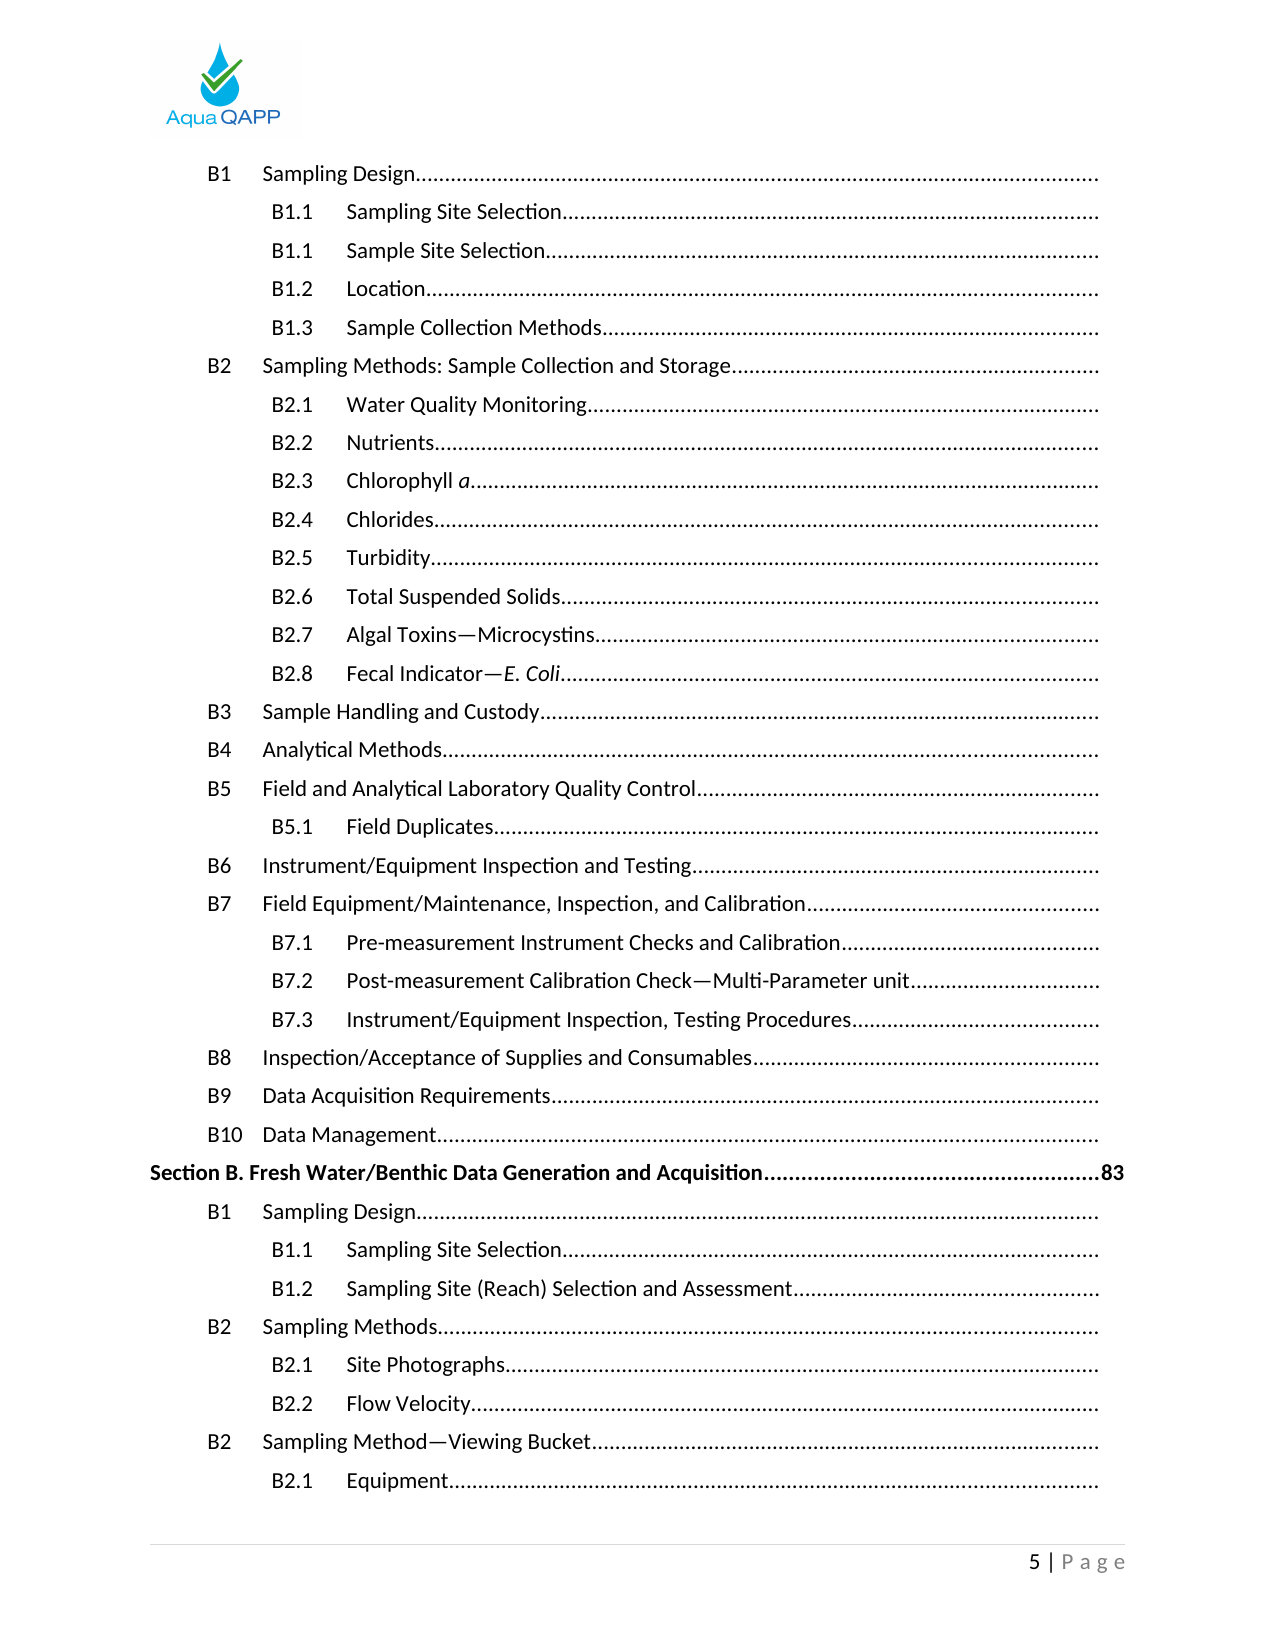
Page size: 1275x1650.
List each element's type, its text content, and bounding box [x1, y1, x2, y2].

text B2.7 Algal Toxins—Microcystins 63 [271, 620, 1065, 648]
picture [150, 39, 302, 139]
text B4 Analytical Methods 74 [207, 736, 1065, 764]
text B2 Sampling Methods: Sample Collection and Storage 41 [207, 351, 1065, 379]
text B2.2 Nutrients 46 [271, 428, 1065, 456]
text B1 Sampling Design 39 [207, 159, 1065, 187]
text B7.1 Pre-measurement Instrument Checks and Calibration 79 [271, 928, 1065, 956]
text B7.2 Post-measurement Calibration Check—Multi-Parameter unit 80 [271, 966, 1065, 994]
text B6 Instrument/Equipment Inspection and Testing 78 [207, 851, 1065, 879]
text Section B. Fresh Water/Benthic Data Generation and Acquisition 83 [150, 1158, 1125, 1186]
text B1.1 Sampling Site Selection 83 [271, 1235, 1065, 1263]
text B2.4 Chlorides 53 [271, 505, 1065, 533]
text B2.1 Site Photographs 84 [271, 1351, 1065, 1379]
text B2 Sampling Method—Viewing Bucket 85 [207, 1427, 1065, 1456]
text B5 Field and Analytical Laboratory Quality Control 75 [207, 774, 1065, 802]
text B2.6 Total Suspended Solids 60 [271, 582, 1065, 610]
text B2 Sampling Methods 84 [207, 1312, 1065, 1340]
text B8 Inspection/Acceptance of Supplies and Consumables 81 [207, 1043, 1065, 1071]
text B1.1 Sampling Site Selection 39 [271, 197, 1065, 226]
text B10 Data Management 82 [207, 1120, 1065, 1148]
text B2.1 Water Quality Monitoring 42 [271, 390, 1065, 418]
text B2.2 Flow Velocity 84 [271, 1389, 1065, 1417]
text B3 Sample Handling and Custody 74 [207, 697, 1065, 725]
text B5.1 Field Duplicates 75 [271, 812, 1065, 841]
text B2.8 Fecal Indicator—E. Coli 66 [271, 659, 1065, 687]
text B2.5 Turbidity 57 [271, 543, 1065, 571]
text B2.3 Chlorophyll a 50 [271, 467, 1065, 494]
text B9 Data Acquisition Requirements 81 [207, 1082, 1065, 1109]
text B7 Field Equipment/Maintenance, Inspection, and Calibration 79 [207, 889, 1065, 917]
text B1.1 Sample Site Selection 39 [271, 236, 1065, 264]
text B1 Sampling Design 83 [207, 1197, 1065, 1225]
text B2.1 Equipment 85 [271, 1466, 1065, 1494]
text B7.3 Instrument/Equipment Inspection, Testing Procedures 81 [271, 1005, 1065, 1033]
text B1.3 Sample Collection Methods 40 [271, 313, 1065, 341]
text B1.2 Sampling Site (Reach) Selection and Assessment 84 [271, 1274, 1065, 1302]
text B1.2 Location 40 [271, 274, 1065, 302]
